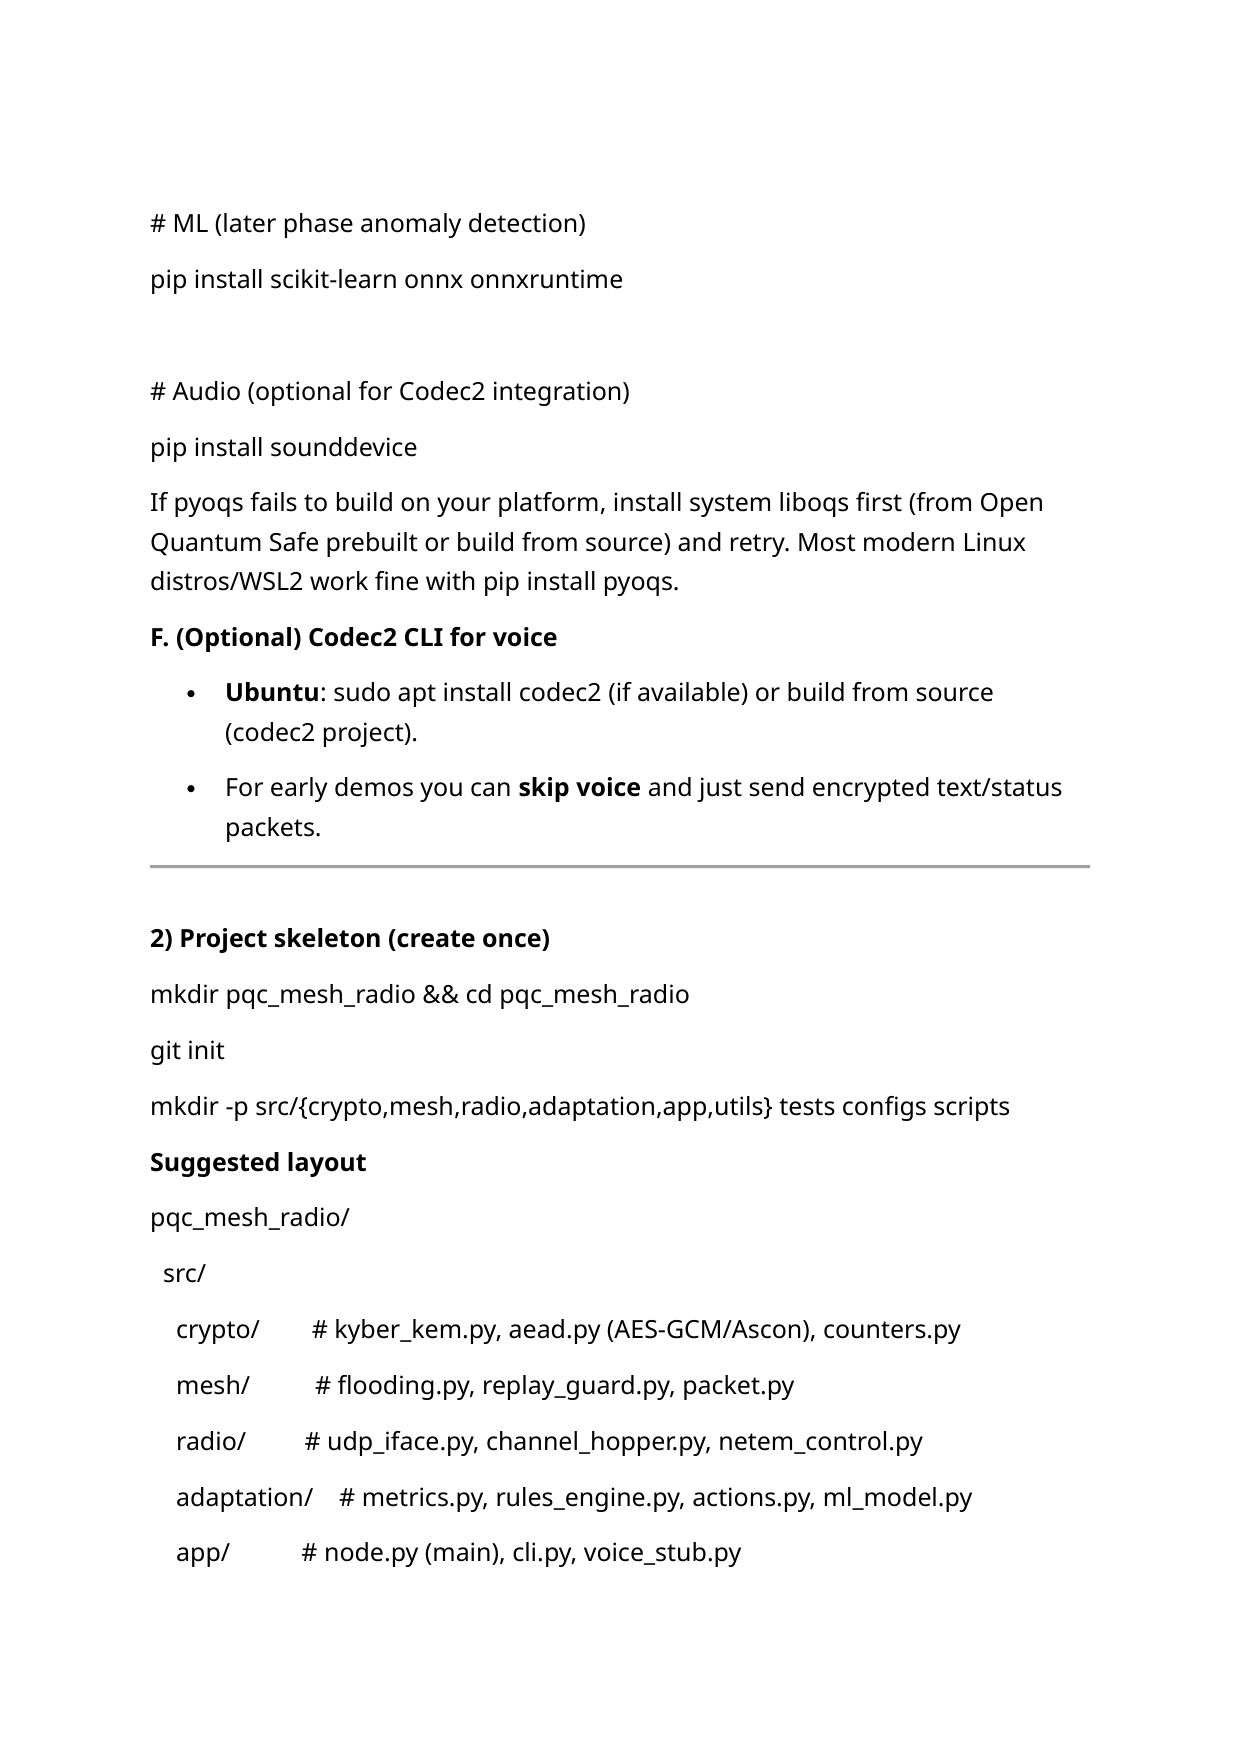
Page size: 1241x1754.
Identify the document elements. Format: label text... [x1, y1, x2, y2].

text pip install scikit-learn onnx onnxruntime [150, 262, 1090, 296]
text crypto/ # kyber_kem.py, aead.py (AES-GCM/Ascon), counters.py [150, 1312, 1090, 1346]
list For early demos you can skip voice and just send encrypted text/status packets. [187, 770, 1090, 843]
text 2) Project skeleton (create once) [150, 921, 1090, 955]
text radio/ # udp_iface.py, channel_hopper.py, netem_control.py [150, 1423, 1090, 1457]
text adaptation/ # metrics.py, rules_engine.py, actions.py, ml_model.py [150, 1479, 1090, 1513]
text mkdir pqc_mesh_radio && cd pqc_mesh_radio [150, 977, 1090, 1011]
text # Audio (optional for Codec2 integration) [150, 373, 1090, 407]
list Ubuntu: sudo apt install codec2 (if available) or build from source (codec2 project). [187, 675, 1090, 748]
text # ML (later phase anomaly detection) [150, 206, 1090, 240]
text app/ # node.py (main), cli.py, voice_stub.py [150, 1535, 1090, 1569]
text mkdir -p src/{crypto,mesh,radio,adaptation,app,utils} tests configs scripts [150, 1088, 1090, 1122]
text If pyoqs fails to build on your platform, install system liboqs first (from Open Quantum Safe prebuilt or build from source) and retry. Most modern Linux distros/WSL2 work fine with pip install pyoqs. [150, 485, 1090, 597]
text pip install sounddevice [150, 429, 1090, 463]
text F. (Optional) Codec2 CLI for voice [150, 619, 1090, 653]
text Suggested layout [150, 1144, 1090, 1178]
text git init [150, 1032, 1090, 1067]
text mesh/ # flooding.py, replay_guard.py, packet.py [150, 1367, 1090, 1402]
text pqc_mesh_radio/ [150, 1200, 1090, 1234]
text src/ [150, 1256, 1090, 1290]
